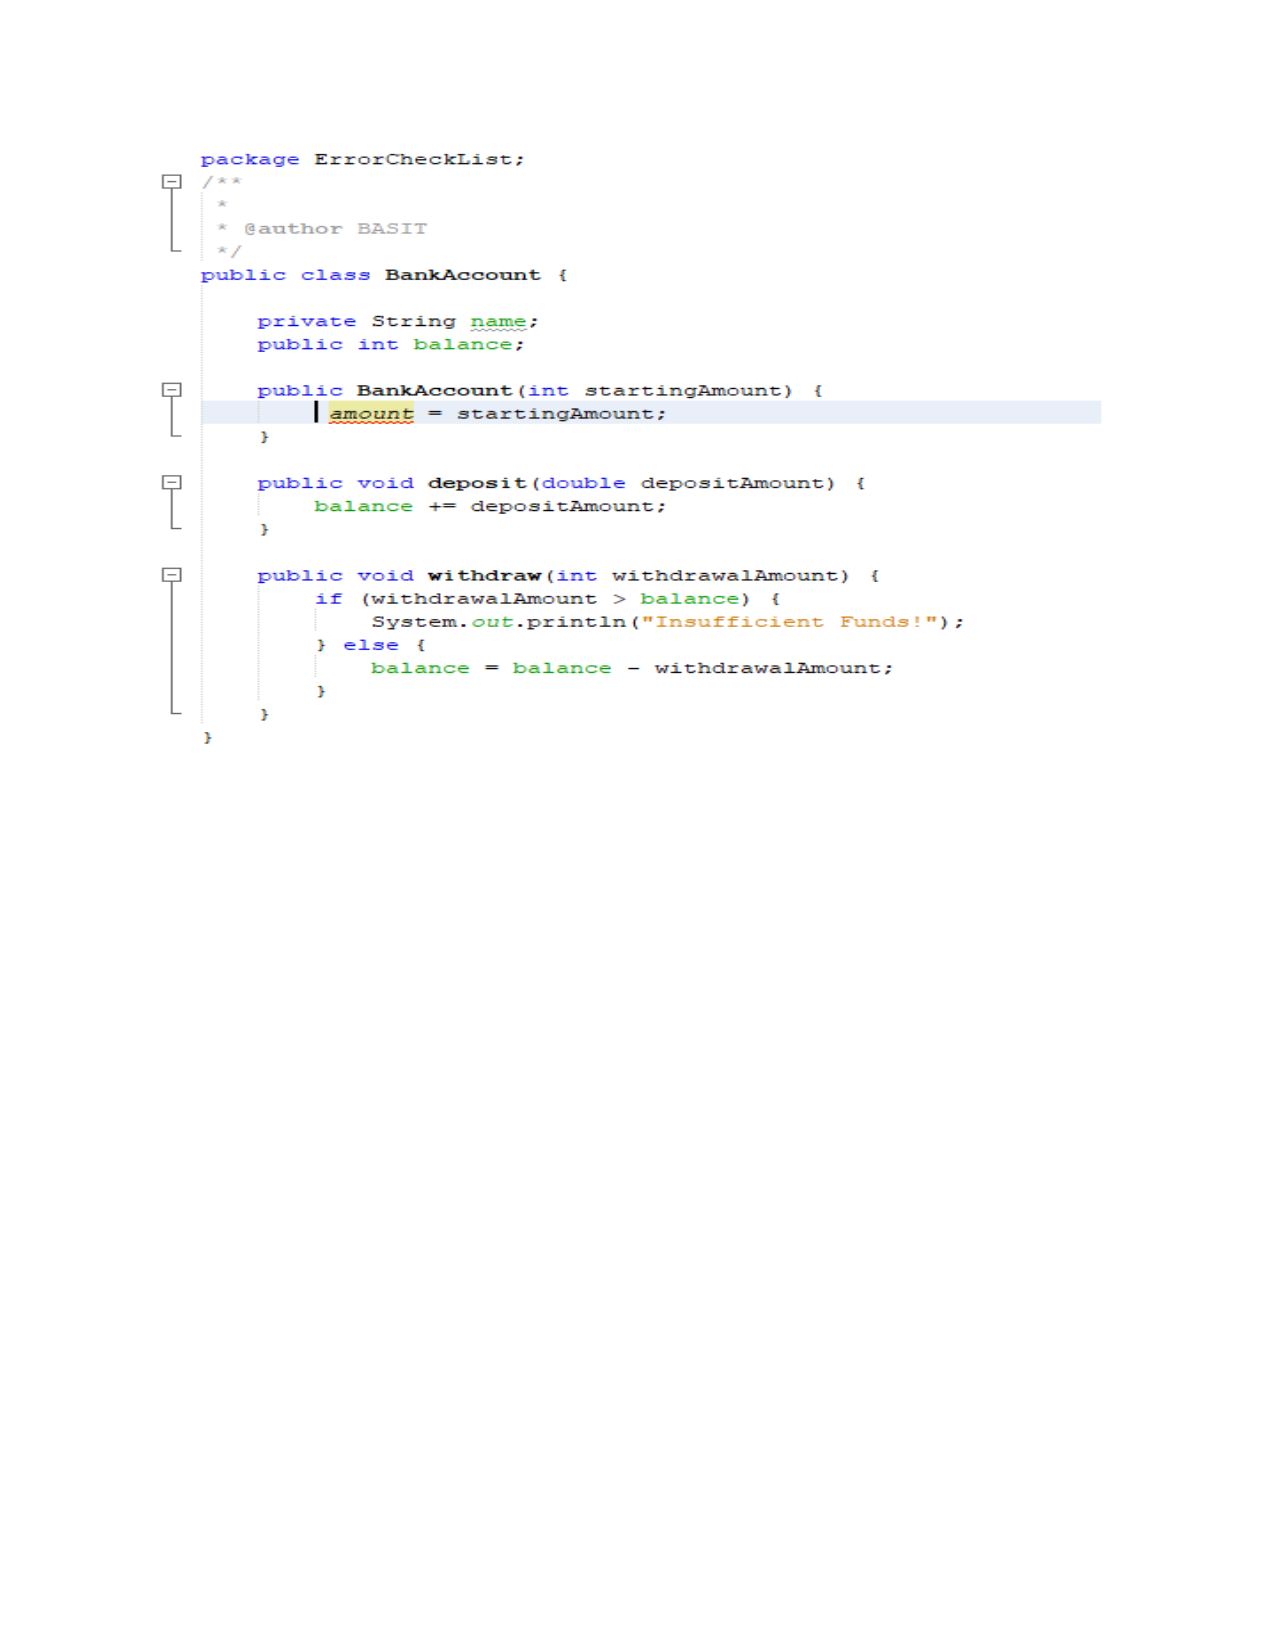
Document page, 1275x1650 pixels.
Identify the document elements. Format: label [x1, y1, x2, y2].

picture [150, 150, 1102, 758]
